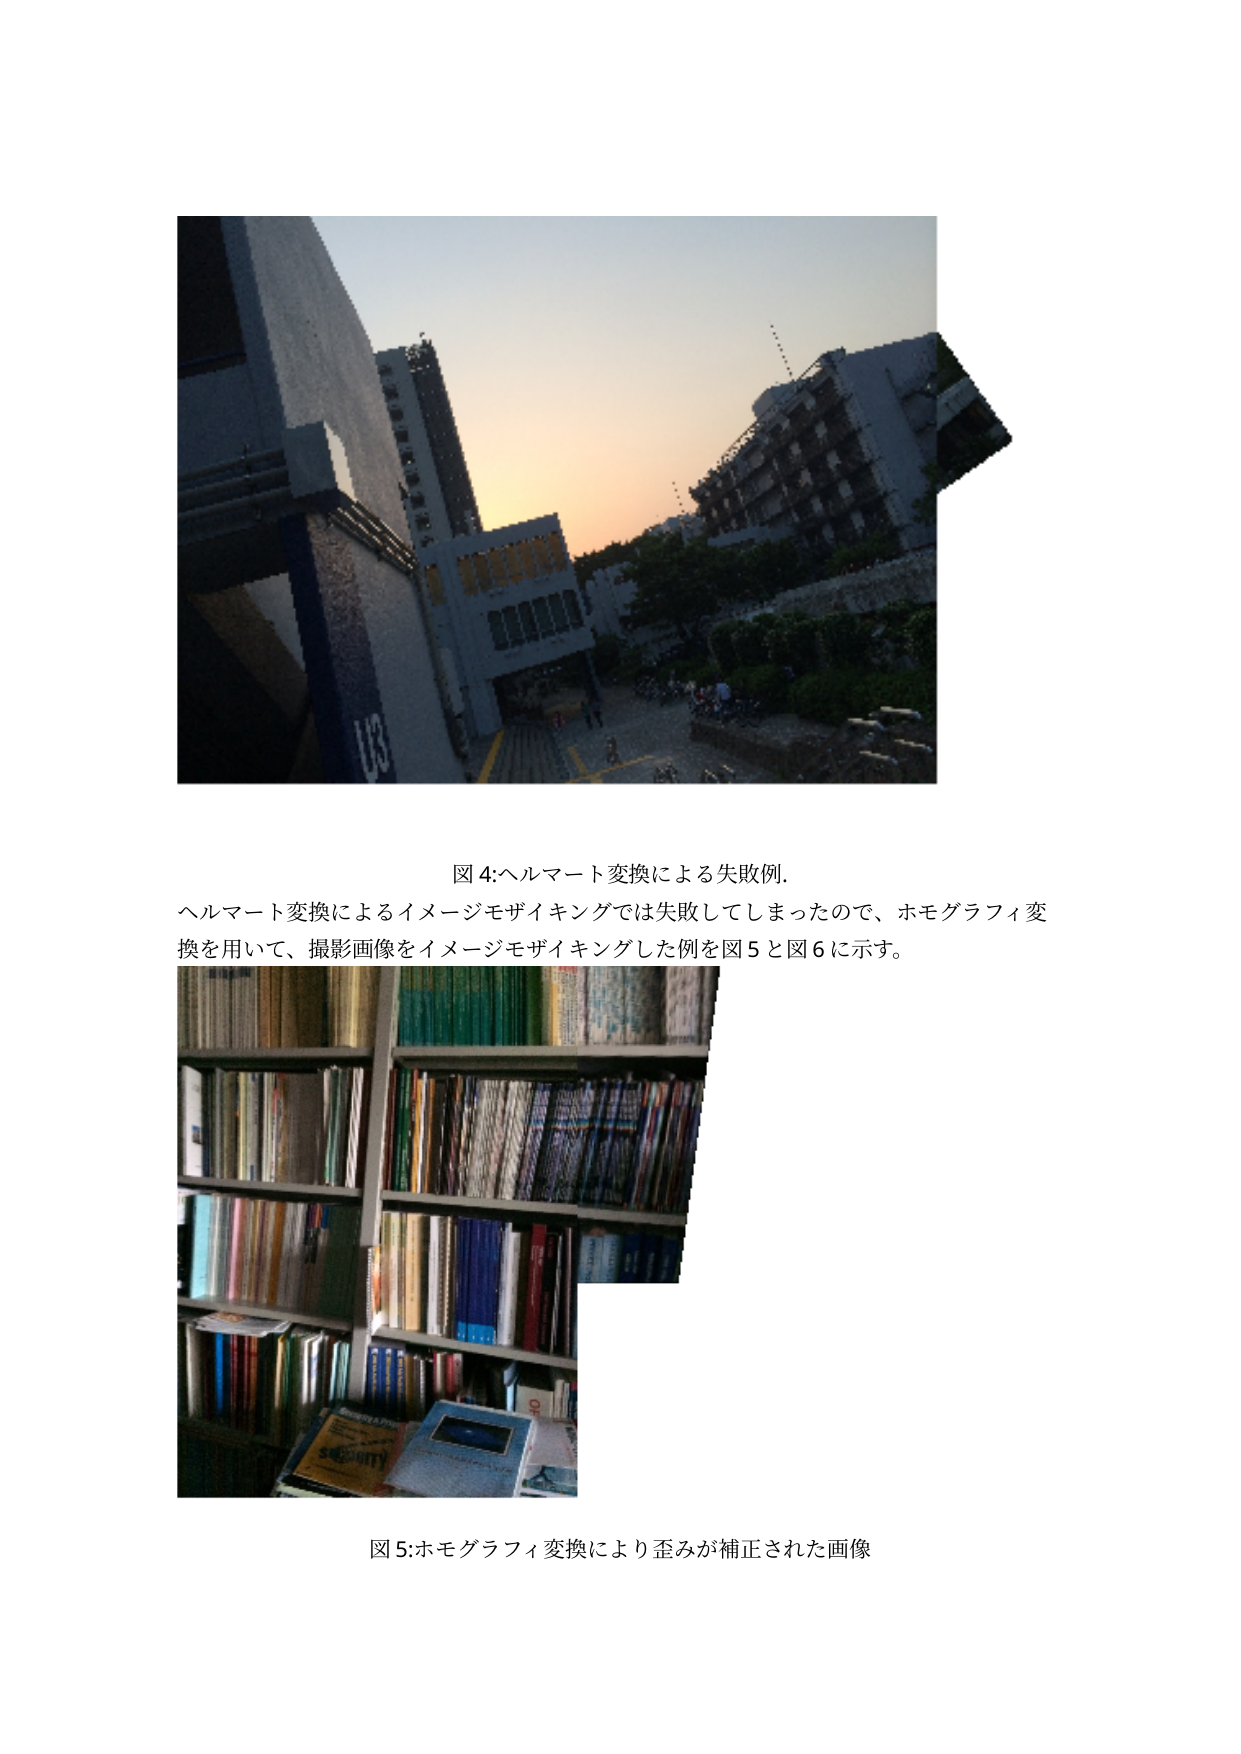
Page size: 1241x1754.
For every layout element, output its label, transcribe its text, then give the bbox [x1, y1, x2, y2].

text 図5:ホモグラフィ変換により歪みが補正された画像 [177, 1529, 1063, 1567]
text ヘルマート変換によるイメージモザイキングでは失敗してしまったので、ホモグラフィ変換を用いて、撮影画像をイメージモザイキングした例を図5と図6に示す。 [177, 892, 1063, 967]
picture [177, 966, 743, 1503]
picture [177, 216, 1063, 829]
text 図4:ヘルマート変換による失敗例. [177, 854, 1063, 892]
